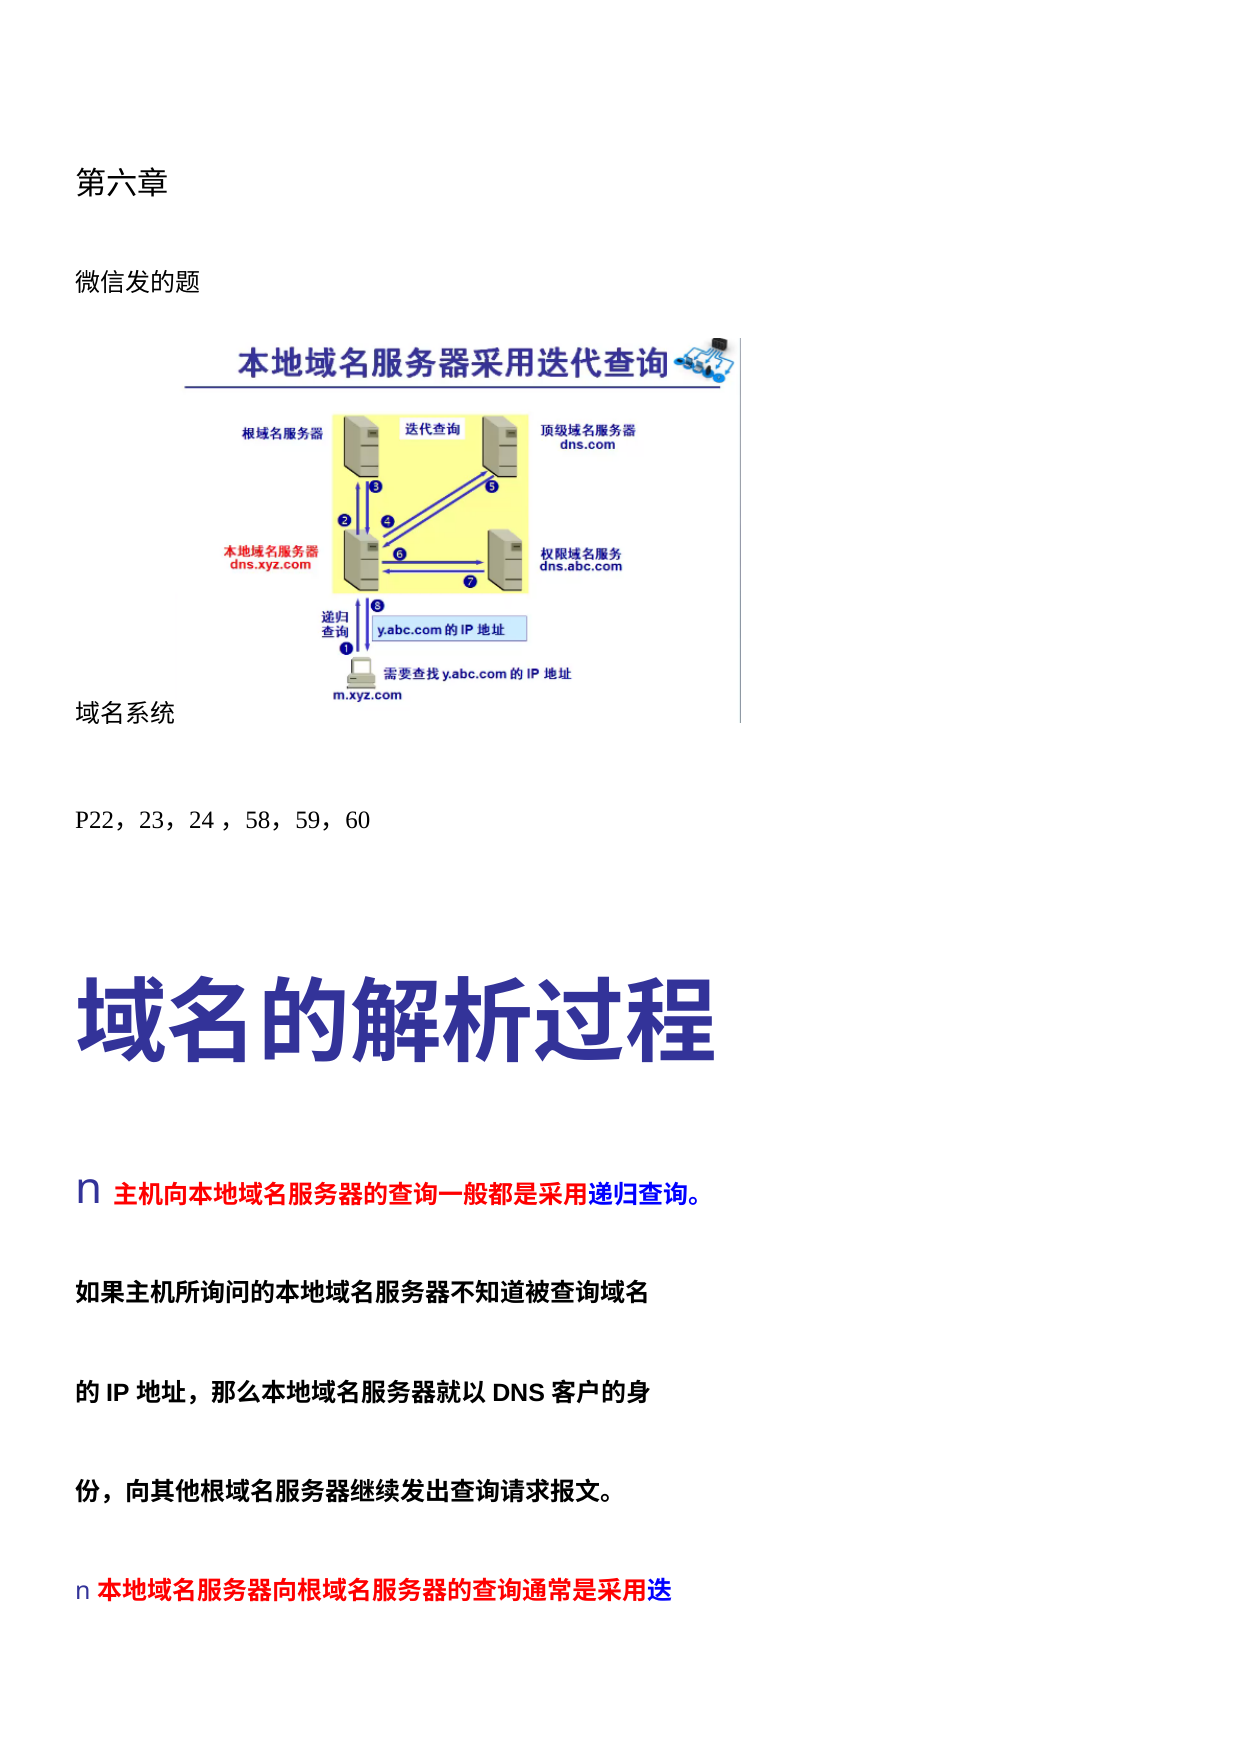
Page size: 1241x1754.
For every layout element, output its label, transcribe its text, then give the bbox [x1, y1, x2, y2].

picture [175, 338, 741, 723]
text P22，23，24 ，58，59，60 [75, 786, 1165, 851]
text n 主机向本地域名服务器的查询一般都是采用递归查询。 [75, 1154, 1165, 1219]
subtitle 第六章 [75, 149, 1165, 214]
text 微信发的题 [75, 248, 1165, 313]
text 如果主机所询问的本地域名服务器不知道被查询域名 [75, 1258, 1165, 1323]
text 的 IP 地址，那么本地域名服务器就以 DNS 客户的身 [75, 1358, 1165, 1423]
text n 本地域名服务器向根域名服务器的查询通常是采用迭 [75, 1556, 1165, 1621]
text 域名的解析过程 [75, 933, 1165, 1096]
text 份，向其他根域名服务器继续发出查询请求报文。 [75, 1457, 1165, 1522]
